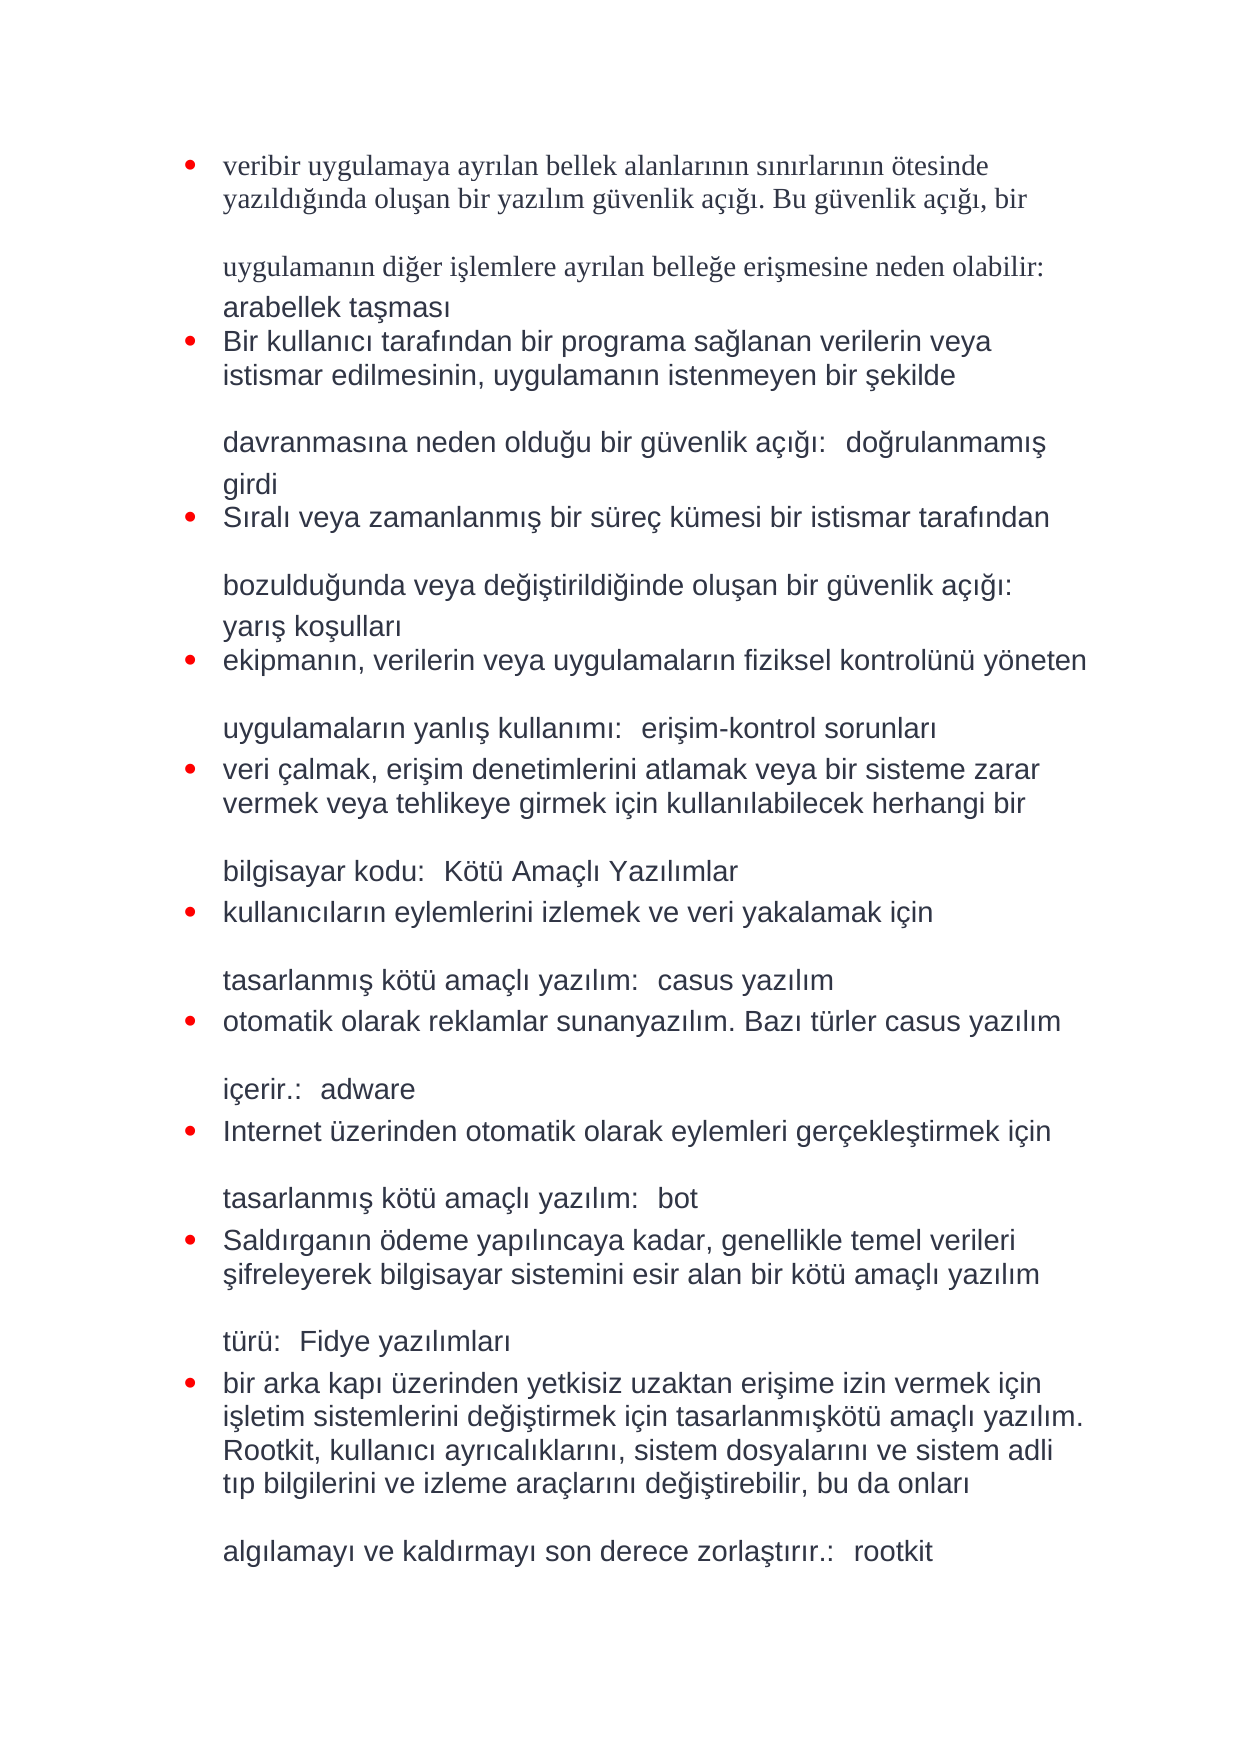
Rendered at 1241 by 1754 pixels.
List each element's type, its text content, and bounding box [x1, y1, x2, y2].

list Bir kullanıcı tarafından bir programa sağlanan verilerin veya istismar edilmesinin, uygulamanın istenmeyen bir şekilde davranmasına neden olduğu bir güvenlik açığı: doğrulanmamış girdi [185, 324, 1093, 500]
list otomatik olarak reklamlar sunanyazılım. Bazı türler casus yazılım içerir.: adware [185, 1004, 302, 1114]
list Sıralı veya zamanlanmış bir süreç kümesi bir istismar tarafından bozulduğunda veya değiştirildiğinde oluşan bir güvenlik açığı: yarış koşulları [185, 500, 1093, 643]
list Internet üzerinden otomatik olarak eylemleri gerçekleştirmek için tasarlanmış kötü amaçlı yazılım: bot [185, 1114, 1093, 1223]
list kullanıcıların eylemlerini izlemek ve veri yakalamak için tasarlanmış kötü amaçlı yazılım: casus yazılım [657, 895, 1093, 1004]
list bir arka kapı üzerinden yetkisiz uzaktan erişime izin vermek için işletim sistemlerini değiştirmek için tasarlanmışkötü amaçlı yazılım. Rootkit, kullanıcı ayrıcalıklarını, sistem dosyalarını ve sistem adli tıp bilgilerini ve izleme araçlarını değiştirebilir, bu da onları algılamayı ve kaldırmayı son derece zorlaştırır.: rootkit [185, 1366, 1093, 1576]
list veribir uygulamaya ayrılan bellek alanlarının sınırlarının ötesinde yazıldığında oluşan bir yazılım güvenlik açığı. Bu güvenlik açığı, bir uygulamanın diğer işlemlere ayrılan belleğe erişmesine neden olabilir: arabellek taşması [185, 148, 1093, 324]
list kullanıcıların eylemlerini izlemek ve veri yakalamak için tasarlanmış kötü amaçlı yazılım: casus yazılım [185, 895, 639, 1004]
list otomatik olarak reklamlar sunanyazılım. Bazı türler casus yazılım içerir.: adware [320, 1004, 1093, 1114]
list Saldırganın ödeme yapılıncaya kadar, genellikle temel verileri şifreleyerek bilgisayar sistemini esir alan bir kötü amaçlı yazılım türü: Fidye yazılımları [185, 1223, 1093, 1366]
list ekipmanın, verilerin veya uygulamaların fiziksel kontrolünü yöneten uygulamaların yanlış kullanımı: erişim-kontrol sorunları [185, 643, 623, 752]
list ekipmanın, verilerin veya uygulamaların fiziksel kontrolünü yöneten uygulamaların yanlış kullanımı: erişim-kontrol sorunları [641, 643, 1093, 752]
list veri çalmak, erişim denetimlerini atlamak veya bir sisteme zarar vermek veya tehlikeye girmek için kullanılabilecek herhangi bir bilgisayar kodu: Kötü Amaçlı Yazılımlar [185, 752, 1093, 895]
